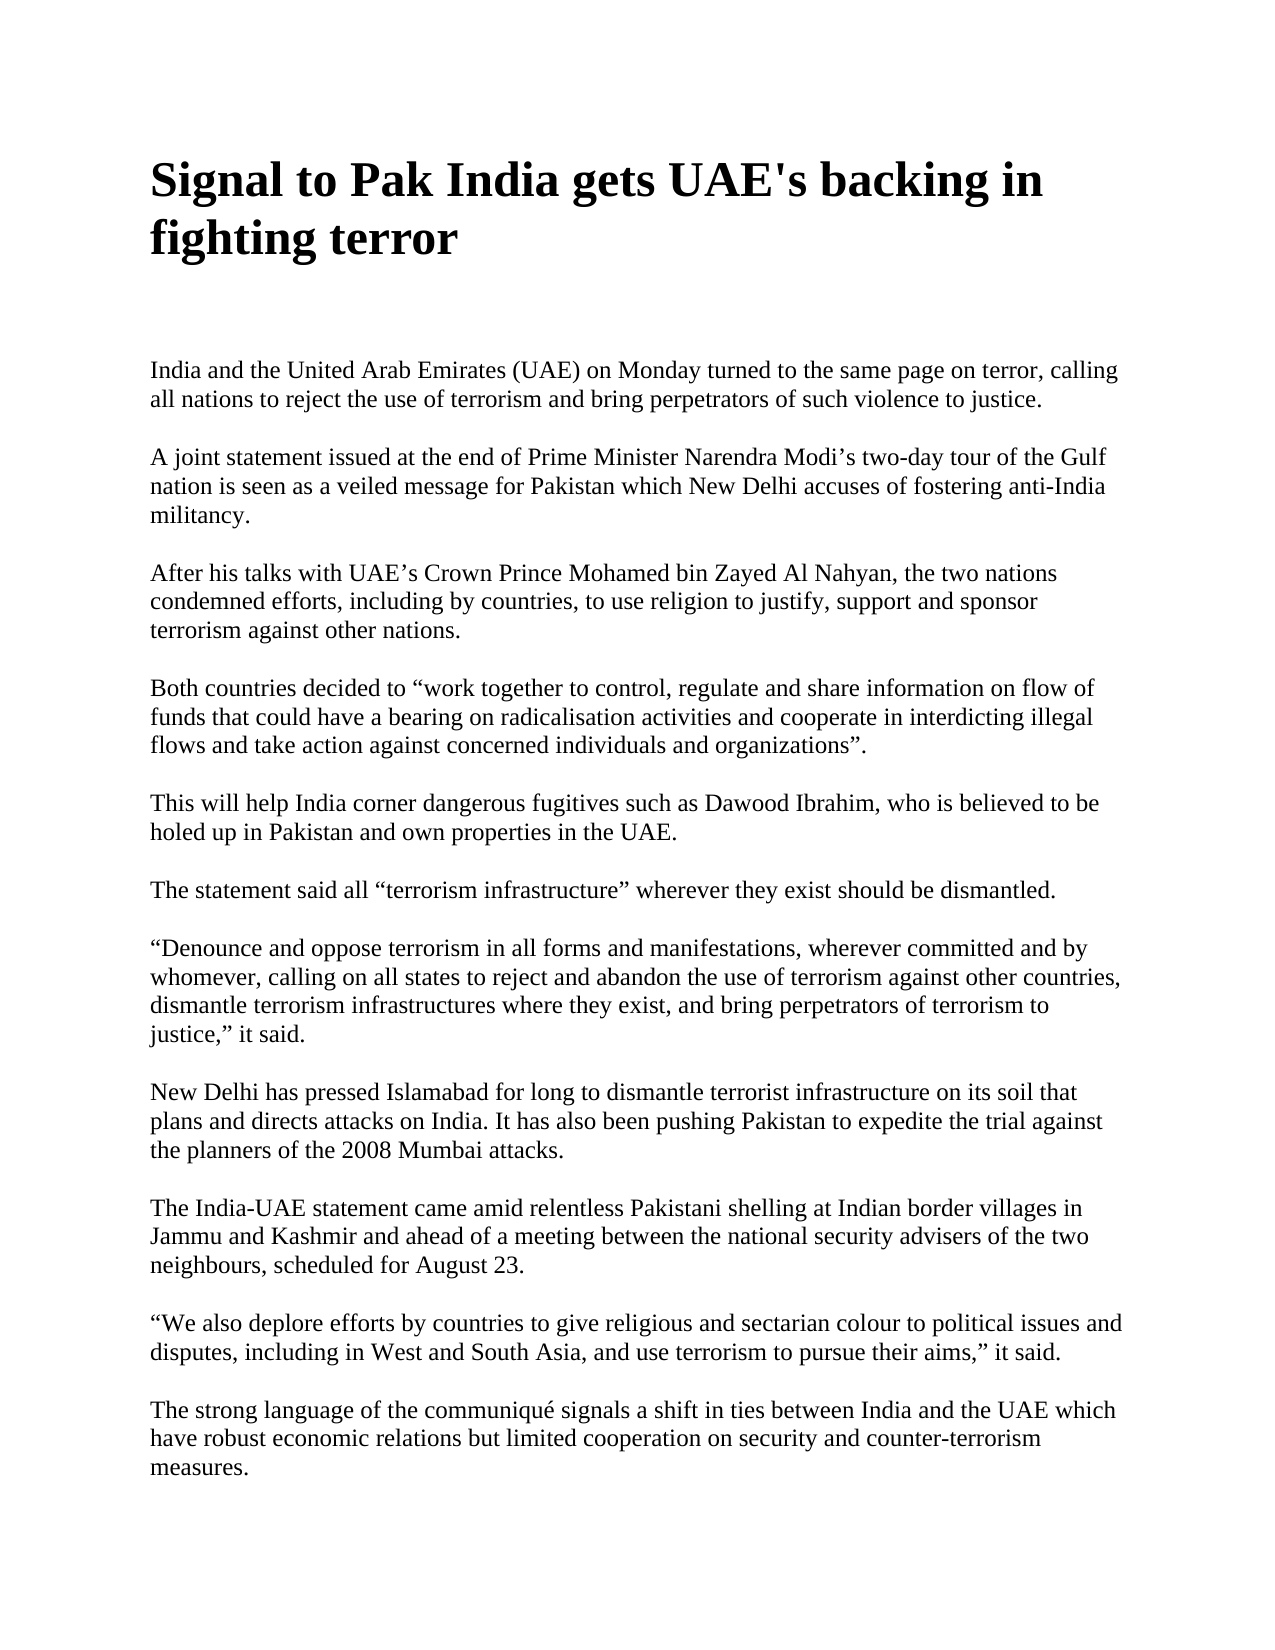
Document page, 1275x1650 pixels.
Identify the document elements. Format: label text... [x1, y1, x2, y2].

text India and the United Arab Emirates (UAE) on Monday turned to the same page on terror, calling all nations to reject the use of terrorism and bring perpetrators of such violence to justice. [150, 356, 1125, 413]
text After his talks with UAE’s Crown Prince Mohamed bin Zayed Al Nahyan, the two nations condemned efforts, including by countries, to use religion to justify, support and sponsor terrorism against other nations. [150, 558, 1125, 644]
text The strong language of the communiqué signals a shift in ties between India and the UAE which have robust economic relations but limited cooperation on security and counter-terrorism measures. [150, 1395, 1125, 1481]
text The India-UAE statement came amid relentless Pakistani shelling at Indian border villages in Jammu and Kashmir and ahead of a meeting between the national security advisers of the two neighbours, scheduled for August 23. [150, 1193, 1125, 1279]
text “Denounce and oppose terrorism in all forms and manifestations, wherever committed and by whomever, calling on all states to reject and abandon the use of terrorism against other countries, dismantle terrorism infrastructures where they exist, and bring perpetrators of terrorism to justice,” it said. [150, 933, 1125, 1048]
text New Delhi has pressed Islamabad for long to dismantle terrorist infrastructure on its soil that plans and directs attacks on India. It has also been pushing Pakistan to expedite the trial against the planners of the 2008 Mumbai attacks. [150, 1077, 1125, 1163]
text A joint statement issued at the end of Prime Minister Narendra Modi’s two-day tour of the Gulf nation is seen as a veiled message for Pakistan which New Delhi accuses of fostering anti-India militancy. [150, 442, 1125, 528]
text The statement said all “terrorism infrastructure” wherever they exist should be dismantled. [150, 875, 1125, 904]
text Signal to Pak India gets UAE's backing in fighting terror [150, 150, 1125, 265]
text “We also deplore efforts by countries to give religious and sectarian colour to political issues and disputes, including in West and South Asia, and use terrorism to pursue their aims,” it said. [150, 1308, 1125, 1366]
text This will help India corner dangerous fugitives such as Dawood Ibrahim, who is believed to be holed up in Pakistan and own properties in the UAE. [150, 788, 1125, 846]
text Both countries decided to “work together to control, regulate and share information on flow of funds that could have a bearing on radicalisation activities and cooperate in interdicting illegal flows and take action against concerned individuals and organizations”. [150, 673, 1125, 759]
